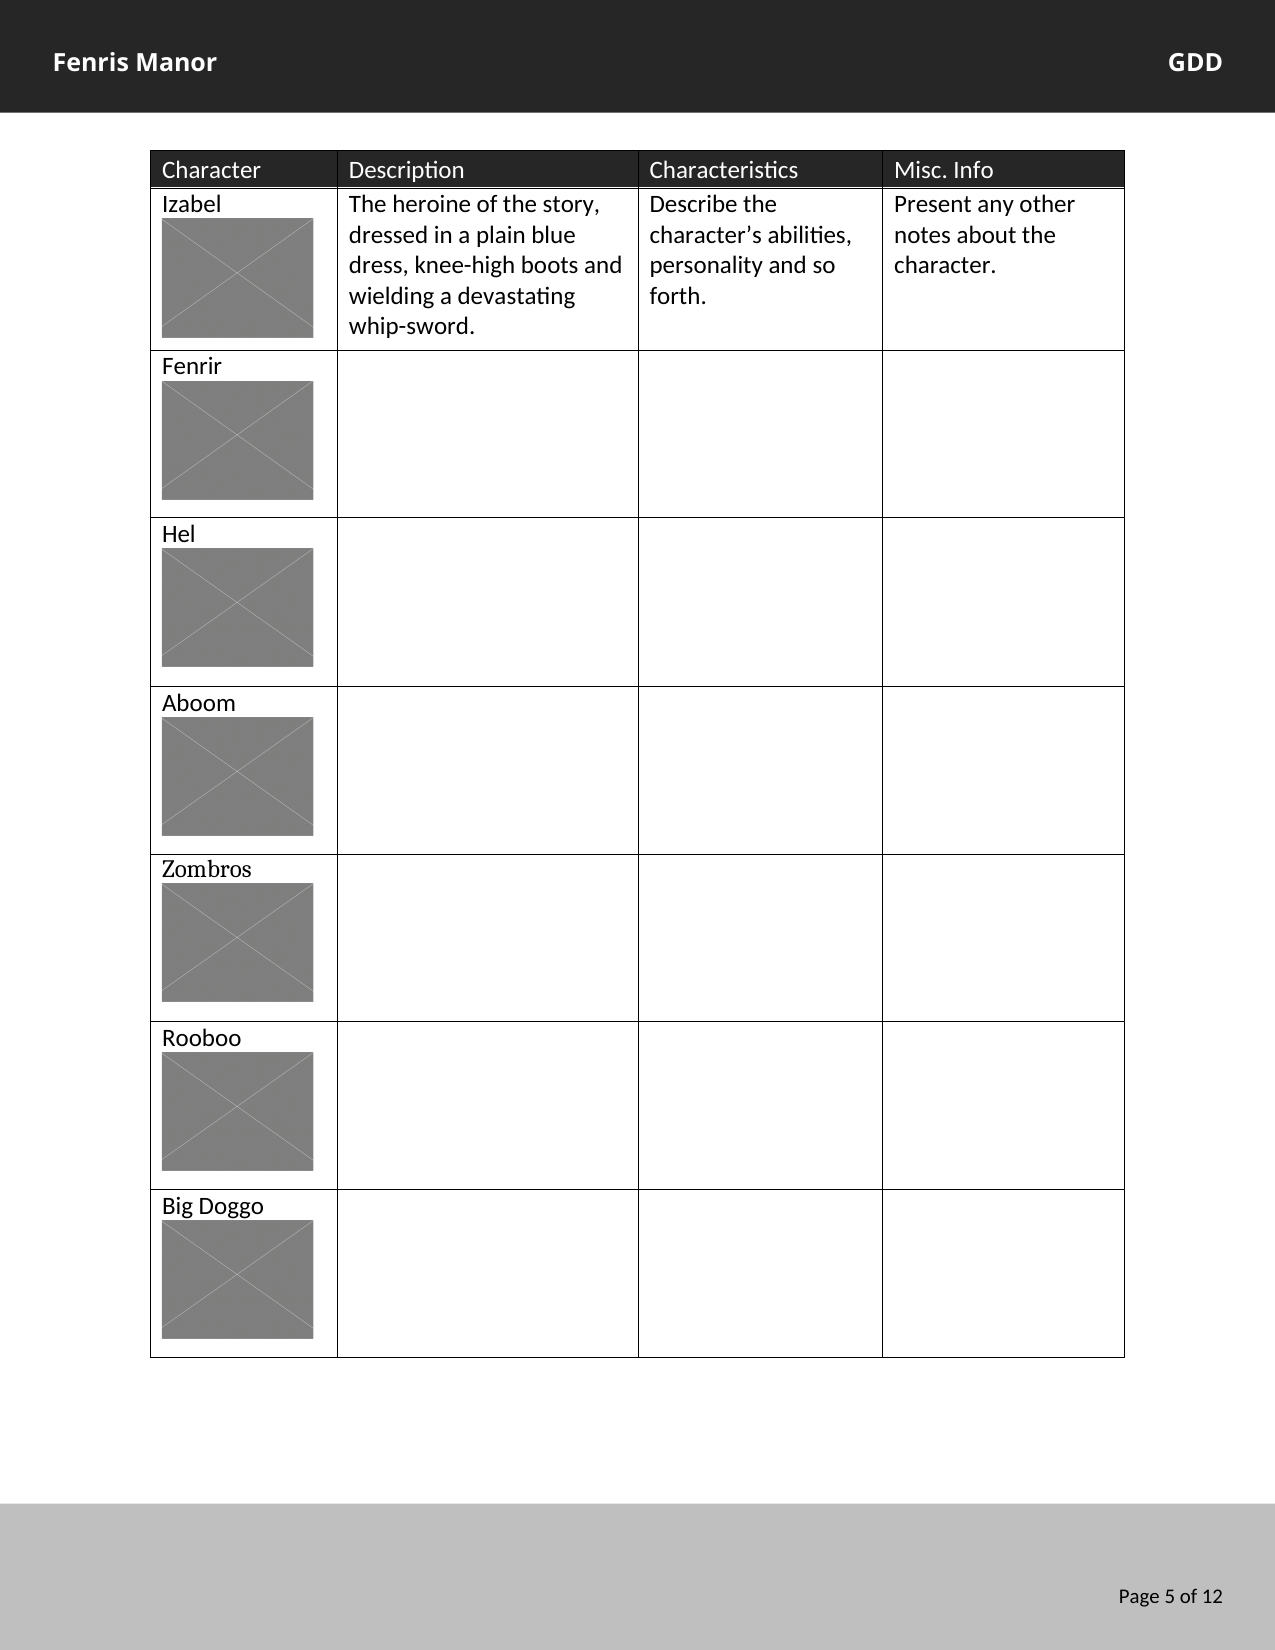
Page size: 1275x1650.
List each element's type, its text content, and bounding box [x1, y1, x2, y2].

picture [161, 1052, 314, 1171]
table_cell [639, 351, 882, 517]
picture [161, 1220, 314, 1339]
table_cell [338, 518, 638, 686]
table_cell [883, 351, 1124, 517]
table_cell [338, 855, 638, 1021]
table_cell Fenrir [151, 351, 337, 517]
table_cell [338, 1022, 638, 1189]
table_cell Zombros [151, 855, 337, 1021]
table_header Description [338, 151, 638, 187]
table_cell [338, 1190, 638, 1357]
picture [161, 218, 314, 338]
table_cell Describe the character’s abilities, personality and so forth. [639, 189, 882, 349]
table_header Characteristics [639, 151, 882, 187]
table_cell [639, 1190, 882, 1357]
table_cell [883, 1190, 1124, 1357]
table_cell [639, 687, 882, 853]
table_cell Rooboo [151, 1022, 337, 1189]
table_cell [639, 1022, 882, 1189]
picture [161, 381, 314, 500]
picture [161, 717, 314, 836]
table_cell The heroine of the story, dressed in a plain blue dress, knee-high boots and wielding a devastating whip-sword. [338, 189, 638, 349]
table_header Character [151, 151, 337, 187]
table_cell [338, 687, 638, 853]
table_cell [338, 351, 638, 517]
table_cell [883, 518, 1124, 686]
table_cell Big Doggo [151, 1190, 337, 1357]
picture [161, 883, 314, 1002]
picture [161, 548, 314, 667]
table_cell [639, 855, 882, 1021]
table_header Misc. Info [883, 151, 1124, 187]
table_cell Present any other notes about the character. [883, 189, 1124, 349]
table_cell Hel [151, 518, 337, 686]
table_cell Izabel [151, 189, 337, 349]
table_cell [883, 1022, 1124, 1189]
table_cell [883, 687, 1124, 853]
table_cell [883, 855, 1124, 1021]
table_cell [639, 518, 882, 686]
table_cell Aboom [151, 687, 337, 853]
